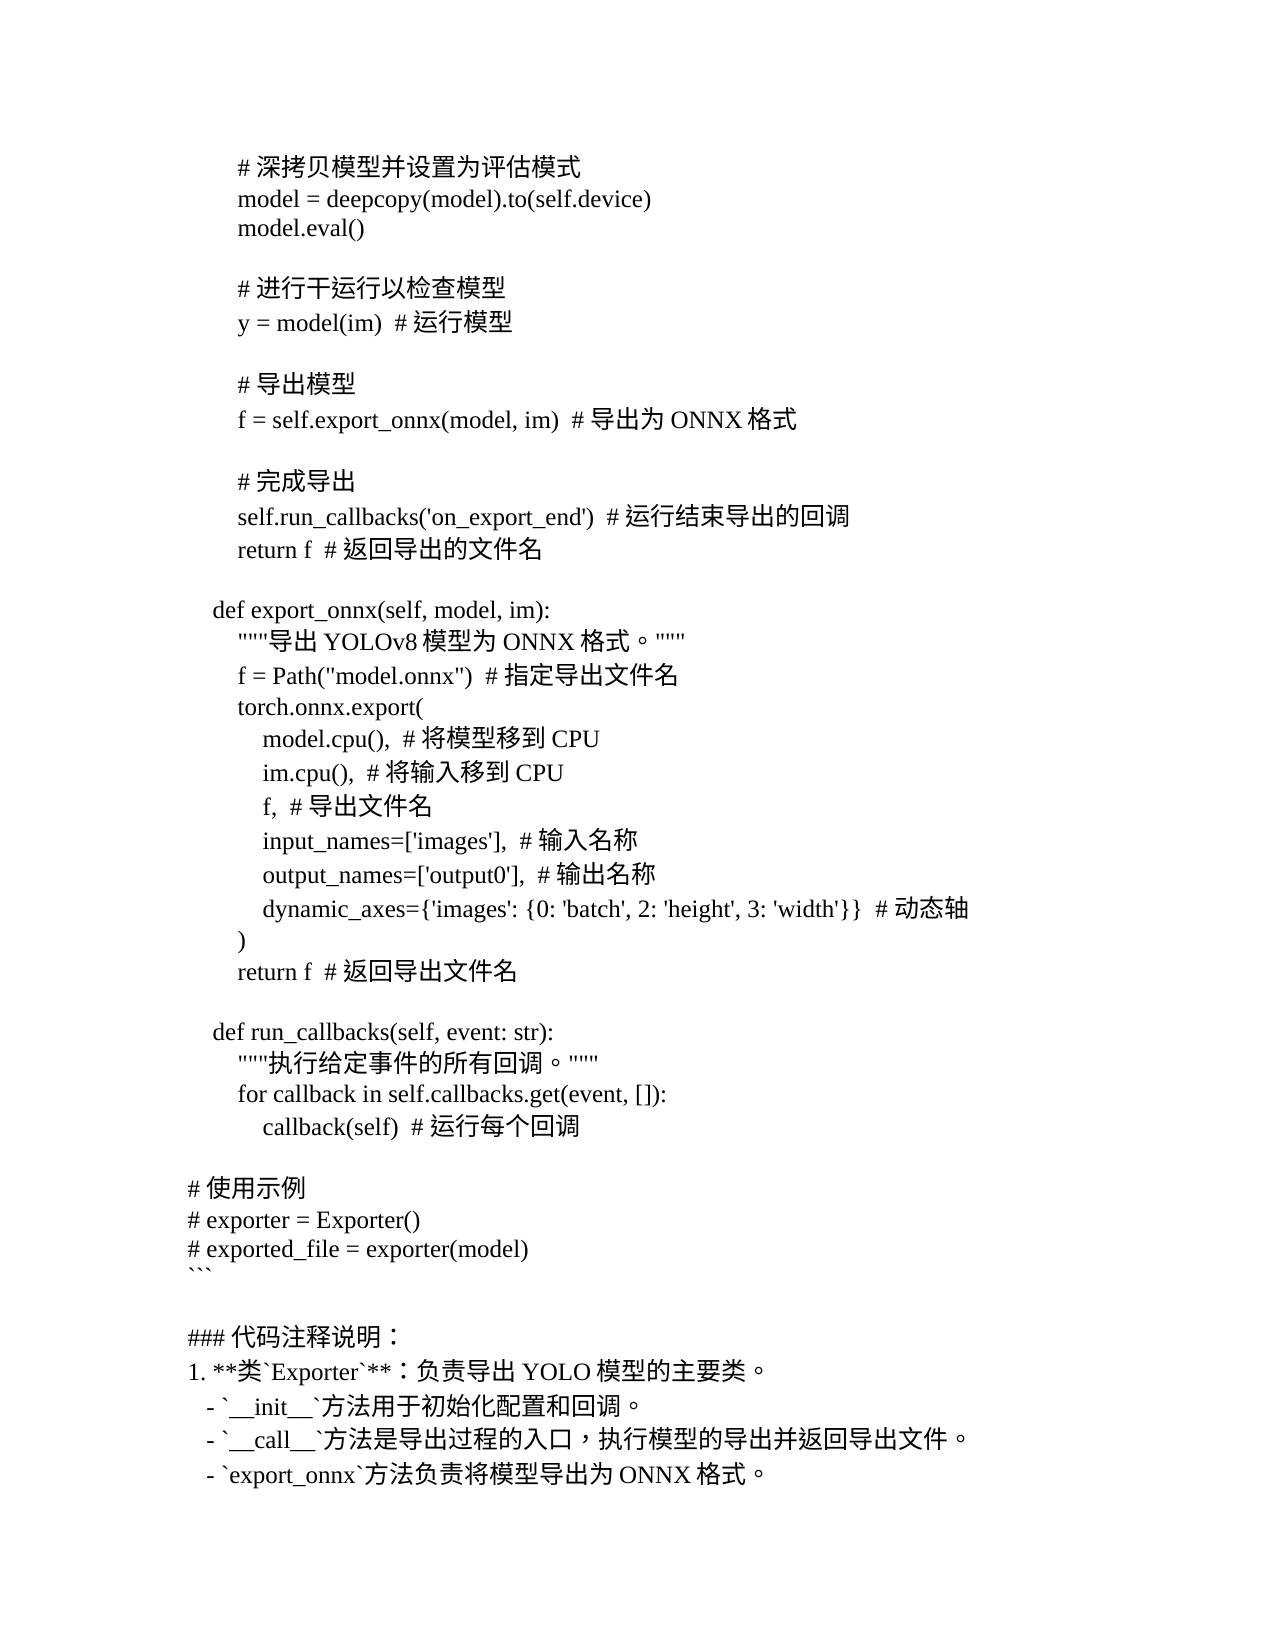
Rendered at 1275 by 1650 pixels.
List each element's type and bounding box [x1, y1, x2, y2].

text [187, 150, 1087, 1490]
